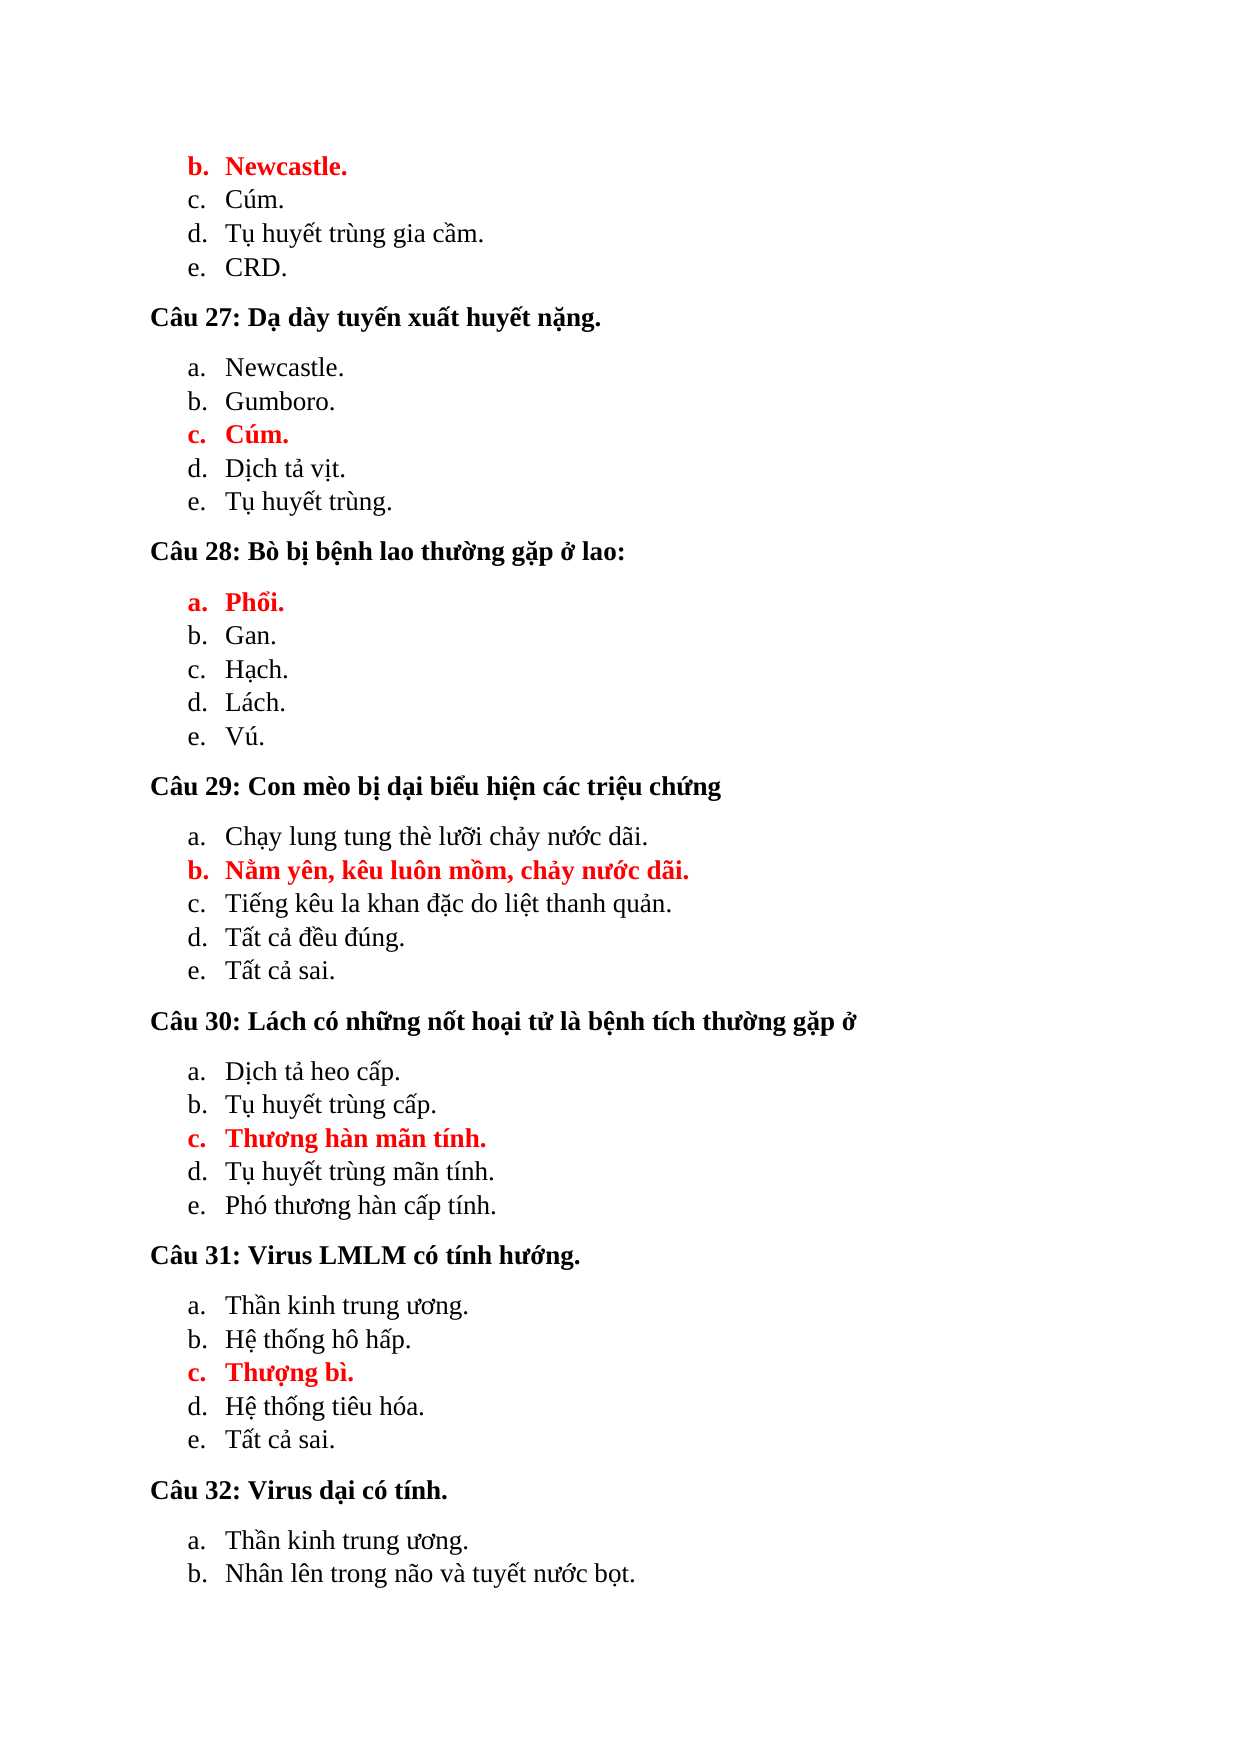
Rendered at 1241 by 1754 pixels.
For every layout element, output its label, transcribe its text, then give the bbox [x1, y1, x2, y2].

list Tụ huyết trùng cấp. [187, 1088, 1090, 1119]
list Gumboro. [187, 384, 1090, 416]
text Câu 28: Bò bị bệnh lao thường gặp ở lao: [150, 535, 1090, 567]
text Câu 31: Virus LMLM có tính hướng. [150, 1239, 1090, 1270]
list Tụ huyết trùng gia cầm. [187, 217, 1090, 248]
text Câu 30: Lách có những nốt hoại tử là bệnh tích thường gặp ở [150, 1004, 1090, 1036]
list Thương hàn mãn tính. [187, 1122, 1090, 1153]
list Tất cả sai. [187, 954, 1090, 986]
list Dịch tả vịt. [187, 452, 1090, 483]
list Vú. [187, 720, 1090, 751]
list Nằm yên, kêu luôn mồm, chảy nước dãi. [187, 854, 1090, 885]
list Cúm. [187, 183, 1090, 215]
list Tất cả đều đúng. [187, 921, 1090, 952]
list Hệ thống tiêu hóa. [187, 1390, 1090, 1421]
list Thần kinh trung ương. [187, 1289, 1090, 1321]
list Newcastle. [187, 351, 1090, 382]
list Cúm. [187, 418, 1090, 449]
list Tiếng kêu la khan đặc do liệt thanh quản. [187, 887, 1090, 918]
list Hạch. [187, 653, 1090, 684]
text Câu 27: Dạ dày tuyến xuất huyết nặng. [150, 301, 1090, 332]
list Hệ thống hô hấp. [187, 1323, 1090, 1354]
list Nhân lên trong não và tuyết nước bọt. [187, 1557, 1090, 1589]
list Lách. [187, 686, 1090, 717]
list Phó thương hàn cấp tính. [187, 1189, 1090, 1220]
list Gan. [187, 619, 1090, 650]
list Dịch tả heo cấp. [187, 1055, 1090, 1086]
list Tất cả sai. [187, 1423, 1090, 1455]
list Chạy lung tung thè lưỡi chảy nước dãi. [187, 820, 1090, 851]
text Câu 29: Con mèo bị dại biểu hiện các triệu chứng [150, 770, 1090, 801]
list Phổi. [187, 586, 1090, 617]
list Thượng bì. [187, 1356, 1090, 1388]
text Câu 32: Virus dại có tính. [150, 1474, 1090, 1505]
list CRD. [187, 251, 1090, 282]
list Tụ huyết trùng. [187, 485, 1090, 516]
list Tụ huyết trùng mãn tính. [187, 1155, 1090, 1187]
list Thần kinh trung ương. [187, 1524, 1090, 1555]
list Newcastle. [187, 150, 1090, 181]
